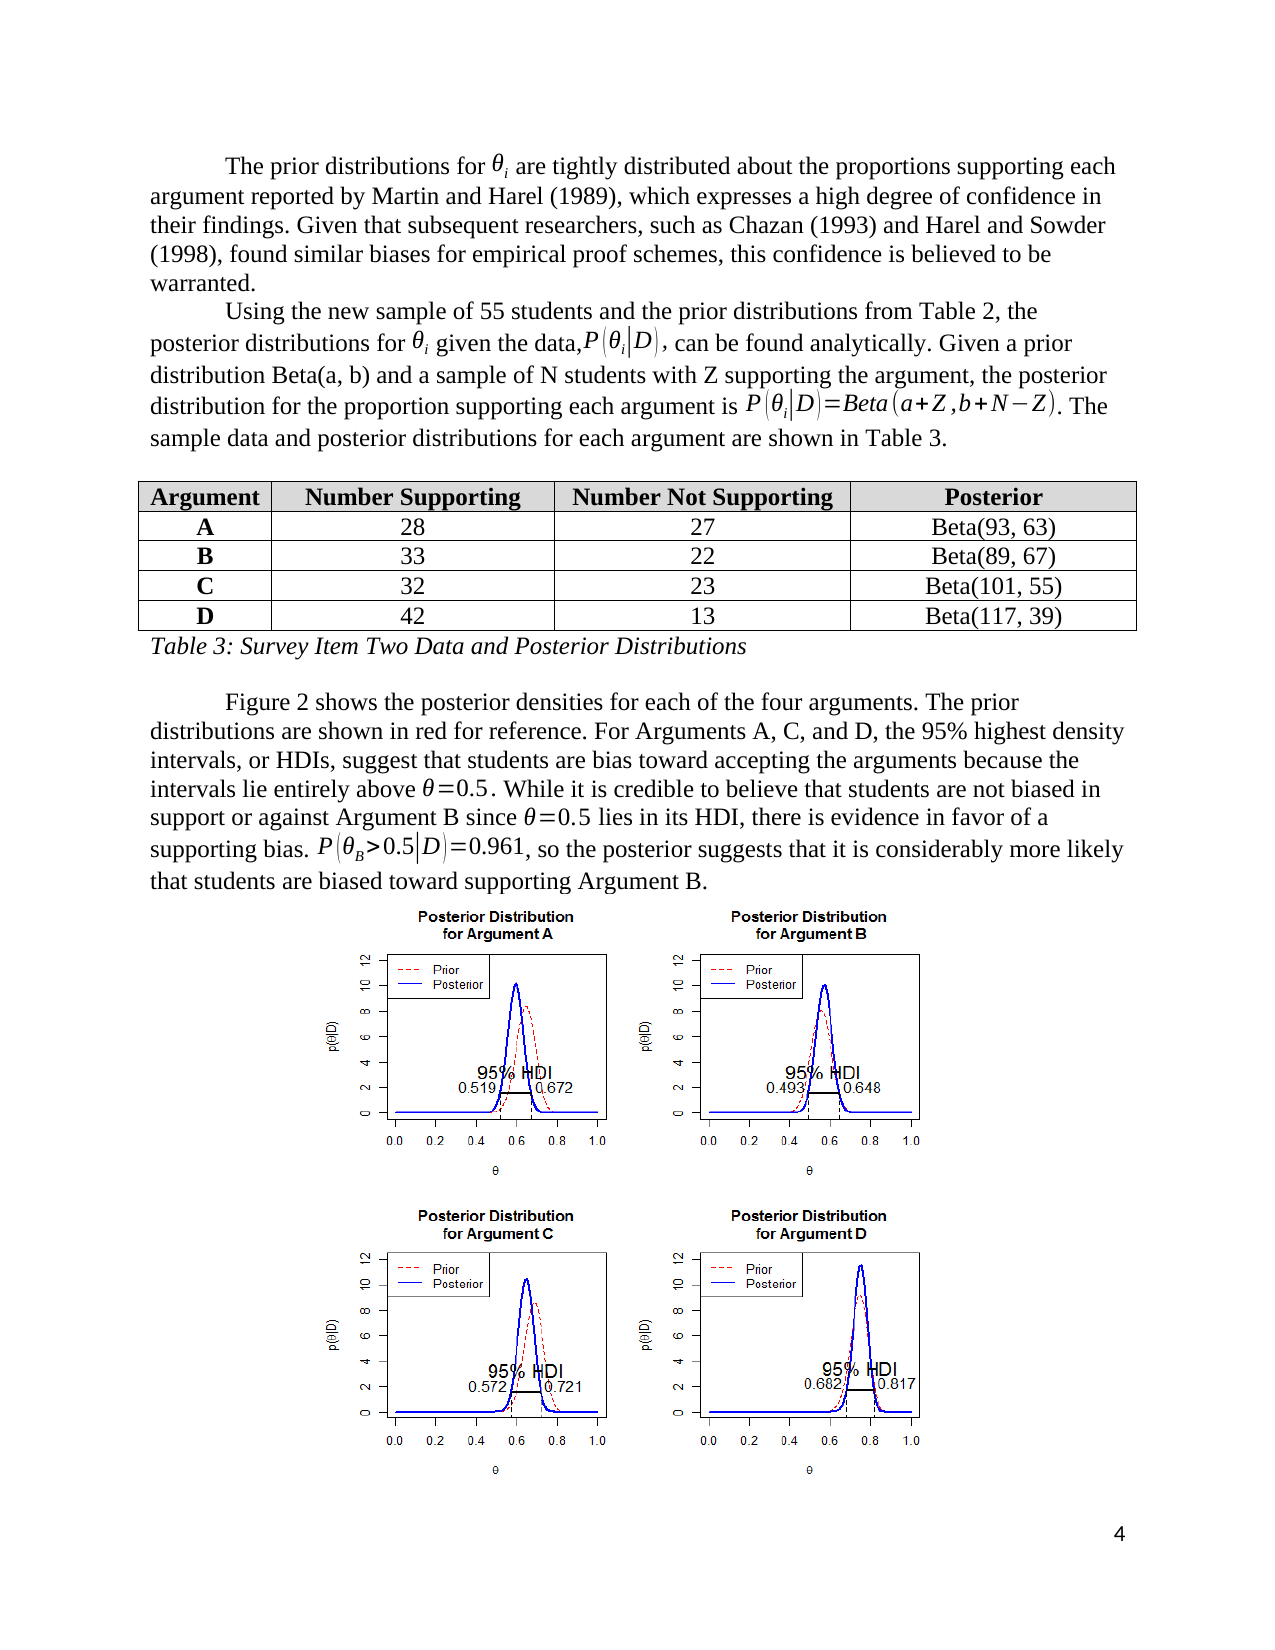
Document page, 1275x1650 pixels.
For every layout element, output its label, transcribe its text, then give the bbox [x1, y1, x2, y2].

table_header Number Supporting [272, 482, 554, 511]
text Figure 2 shows the posterior densities for each of the four arguments. The prior distributions are shown in red for reference. For Arguments A, C, and D, the 95% highest density intervals, or HDIs, suggest that students are bias toward accepting the arguments because the intervals lie entirely above While it is credible to believe that students are not biased in support or against Argument B since lies in its HDI, there is evidence in favor of a supporting bias. , so the posterior suggests that it is considerably more likely that students are biased toward supporting Argument B. [150, 687, 1125, 895]
table_cell D [139, 601, 271, 630]
table_cell C [139, 571, 271, 600]
picture [324, 894, 951, 1479]
table_cell Beta(93, 63) [851, 512, 1136, 540]
table_cell 13 [555, 601, 850, 630]
table_header Posterior [851, 482, 1136, 511]
table_header Number Not Supporting [555, 482, 850, 511]
table_cell 27 [555, 512, 850, 540]
table_cell 32 [272, 571, 554, 600]
table_header Argument [139, 482, 271, 511]
table_cell B [139, 541, 271, 570]
text The prior distributions for are tightly distributed about the proportions supporting each argument reported by Martin and Harel (1989), which expresses a high degree of confidence in their findings. Given that subsequent researchers, such as Chazan (1993) and Harel and Sowder (1998), found similar biases for empirical proof schemes, this confidence is believed to be warranted. [150, 150, 1125, 296]
table_cell 22 [555, 541, 850, 570]
table_cell 33 [272, 541, 554, 570]
table_cell Beta(89, 67) [851, 541, 1136, 570]
table_cell Beta(101, 55) [851, 571, 1136, 600]
text Using the new sample of 55 students and the prior distributions from Table 2, the posterior distributions for given the data, can be found analytically. Given a prior distribution Beta(a, b) and a sample of N students with Z supporting the argument, the posterior distribution for the proportion supporting each argument is . The sample data and posterior distributions for each argument are shown in Table 3. [150, 296, 1125, 452]
text Table 3: Survey Item Two Data and Posterior Distributions [150, 631, 1125, 659]
table_cell Beta(117, 39) [851, 601, 1136, 630]
table_cell 28 [272, 512, 554, 540]
table_cell A [139, 512, 271, 540]
table_cell 23 [555, 571, 850, 600]
table_cell 42 [272, 601, 554, 630]
